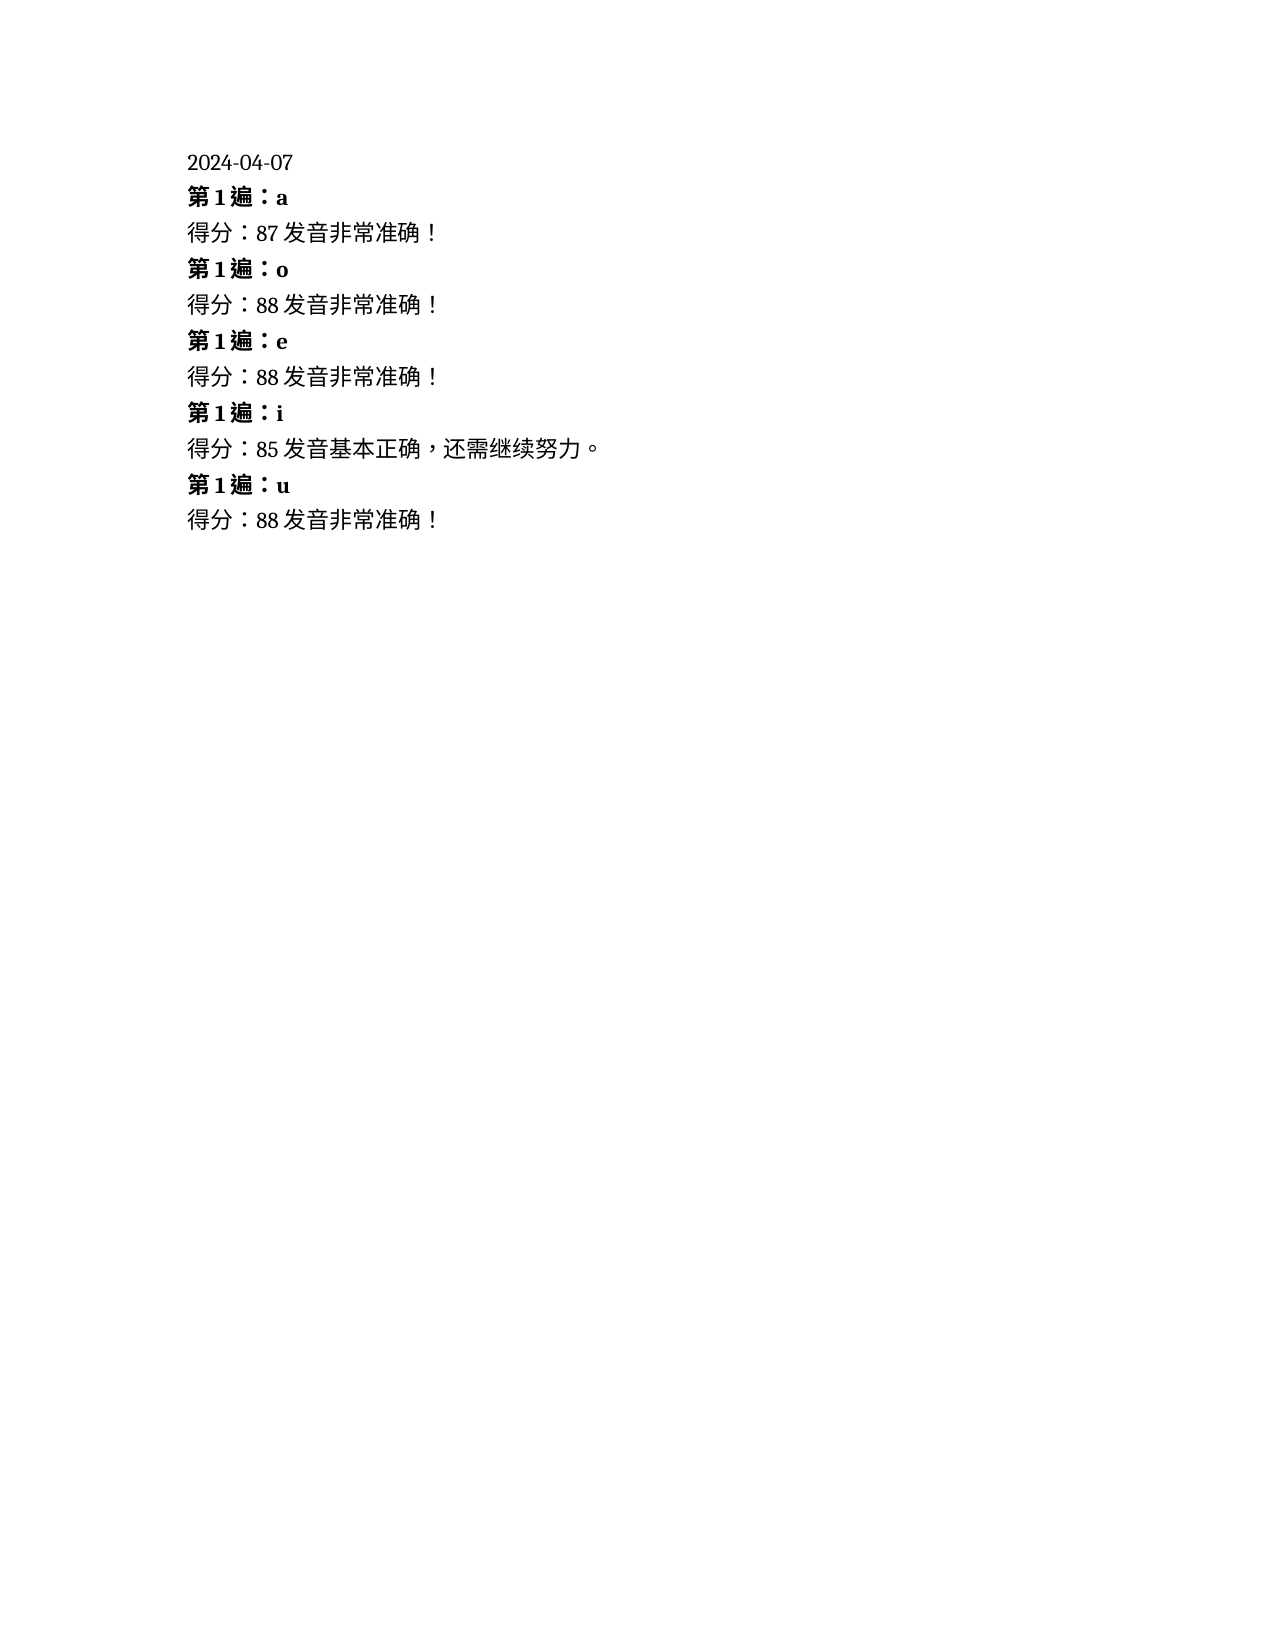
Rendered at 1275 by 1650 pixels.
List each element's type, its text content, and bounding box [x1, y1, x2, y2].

text 2024-04-07 第1遍：a 得分：87 发音非常准确！ 第1遍：o 得分：88 发音非常准确！ 第1遍：e 得分：88 发音非常准确！ 第1遍：i 得分：85 发音基本正确，还需继续努力。 第1遍：u 得分：88 发音非常准确！ [187, 150, 1087, 566]
